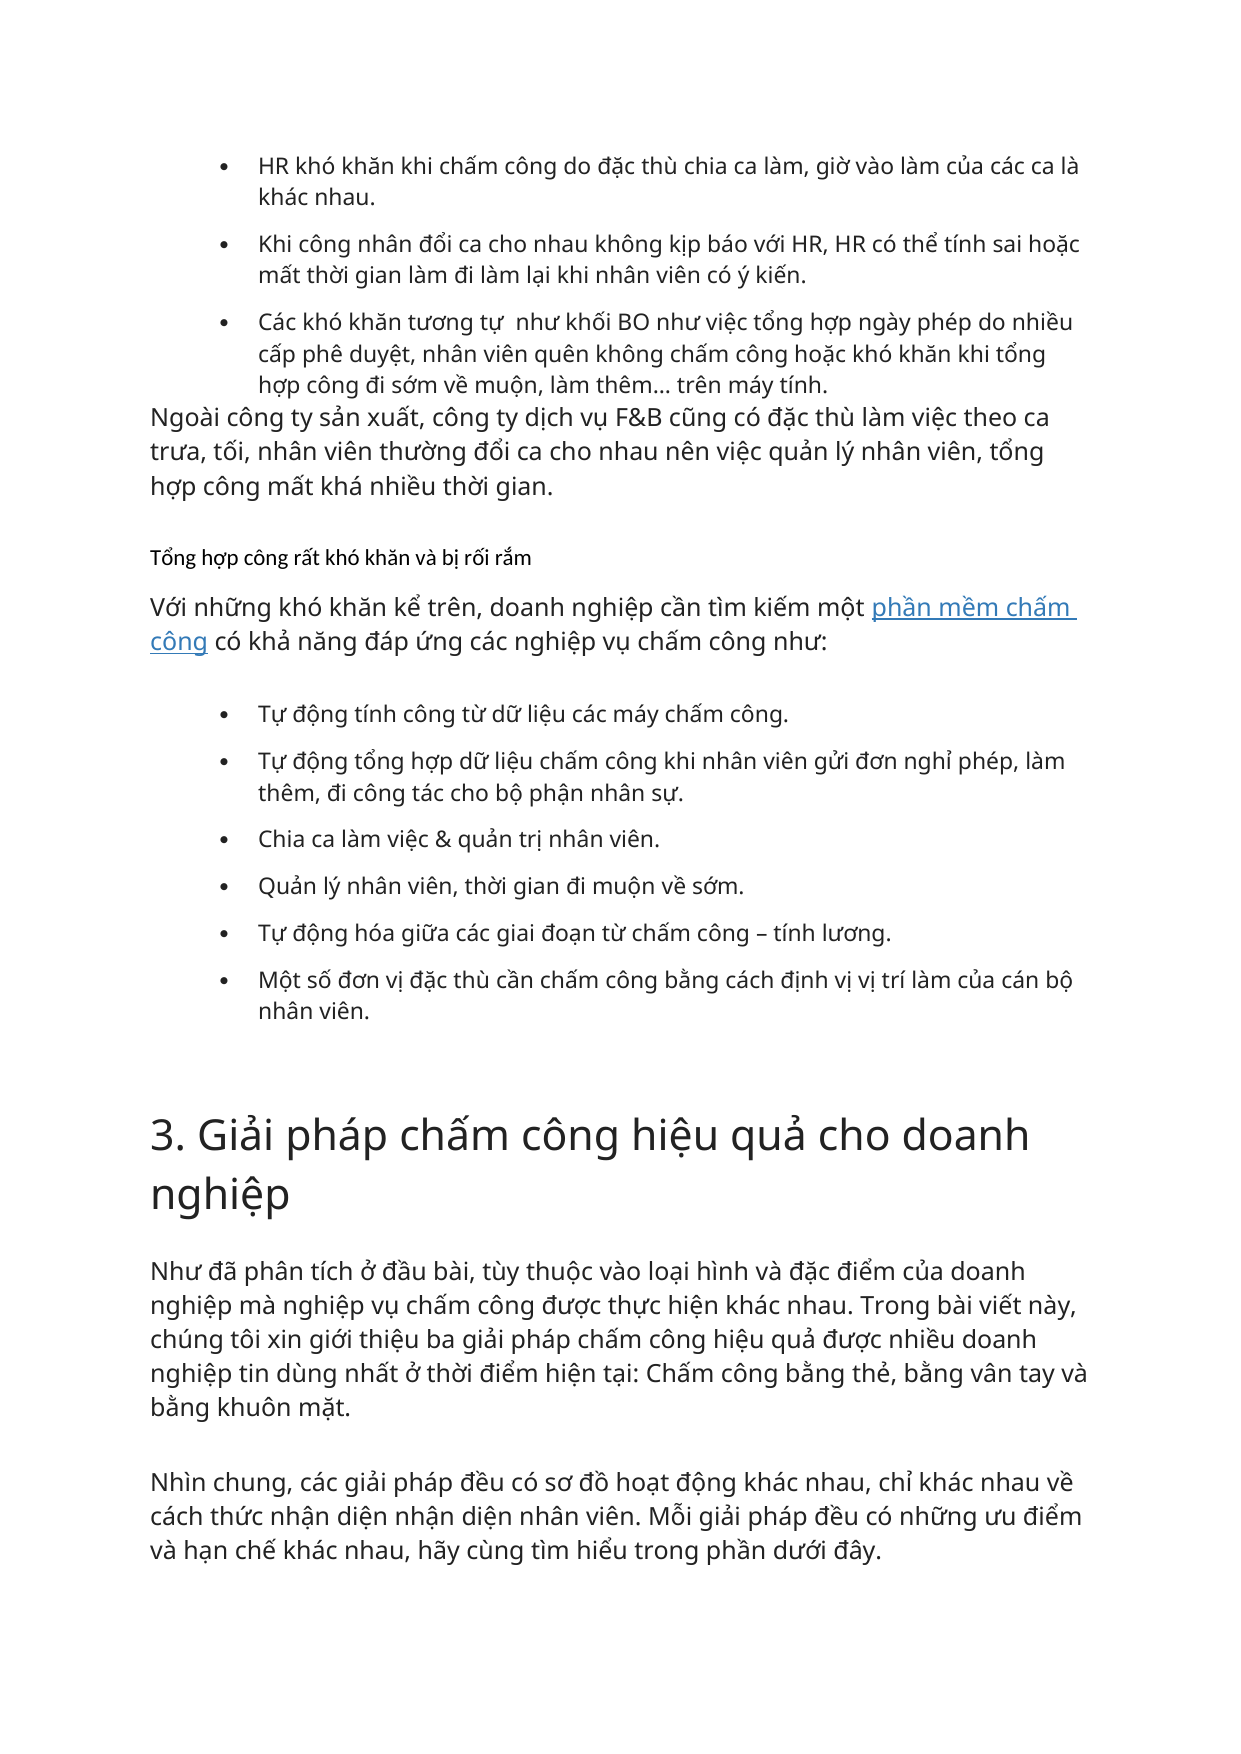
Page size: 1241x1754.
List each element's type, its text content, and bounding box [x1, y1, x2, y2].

list Các khó khăn tương tự như khối BO như việc tổng hợp ngày phép do nhiều cấp phê duyệt, nhân viên quên không chấm công hoặc khó khăn khi tổng hợp công đi sớm về muộn, làm thêm… trên máy tính. [220, 306, 1090, 400]
list Tự động hóa giữa các giai đoạn từ chấm công – tính lương. [220, 917, 1090, 948]
text Với những khó khăn kể trên, doanh nghiệp cần tìm kiếm một phần mềm chấm công có khả năng đáp ứng các nghiệp vụ chấm công như: [150, 590, 1090, 658]
text Nhìn chung, các giải pháp đều có sơ đồ hoạt động khác nhau, chỉ khác nhau về cách thức nhận diện nhận diện nhân viên. Mỗi giải pháp đều có những ưu điểm và hạn chế khác nhau, hãy cùng tìm hiểu trong phần dưới đây. [150, 1464, 1090, 1567]
list Tự động tính công từ dữ liệu các máy chấm công. [220, 698, 1090, 730]
subtitle 3. Giải pháp chấm công hiệu quả cho doanh nghiệp [150, 1104, 1090, 1222]
list Một số đơn vị đặc thù cần chấm công bằng cách định vị vị trí làm của cán bộ nhân viên. [220, 964, 1090, 1027]
text Tổng hợp công rất khó khăn và bị rối rắm [150, 543, 1090, 571]
list Khi công nhân đổi ca cho nhau không kịp báo với HR, HR có thể tính sai hoặc mất thời gian làm đi làm lại khi nhân viên có ý kiến. [220, 228, 1090, 291]
list Chia ca làm việc & quản trị nhân viên. [220, 823, 1090, 855]
list Tự động tổng hợp dữ liệu chấm công khi nhân viên gửi đơn nghỉ phép, làm thêm, đi công tác cho bộ phận nhân sự. [220, 745, 1090, 808]
text Ngoài công ty sản xuất, công ty dịch vụ F&B cũng có đặc thù làm việc theo ca trưa, tối, nhân viên thường đổi ca cho nhau nên việc quản lý nhân viên, tổng hợp công mất khá nhiều thời gian. [150, 400, 1090, 502]
list Quản lý nhân viên, thời gian đi muộn về sớm. [220, 870, 1090, 902]
text Như đã phân tích ở đầu bài, tùy thuộc vào loại hình và đặc điểm của doanh nghiệp mà nghiệp vụ chấm công được thực hiện khác nhau. Trong bài viết này, chúng tôi xin giới thiệu ba giải pháp chấm công hiệu quả được nhiều doanh nghiệp tin dùng nhất ở thời điểm hiện tại: Chấm công bằng thẻ, bằng vân tay và bằng khuôn mặt. [150, 1254, 1090, 1424]
list HR khó khăn khi chấm công do đặc thù chia ca làm, giờ vào làm của các ca là khác nhau. [220, 150, 1090, 212]
